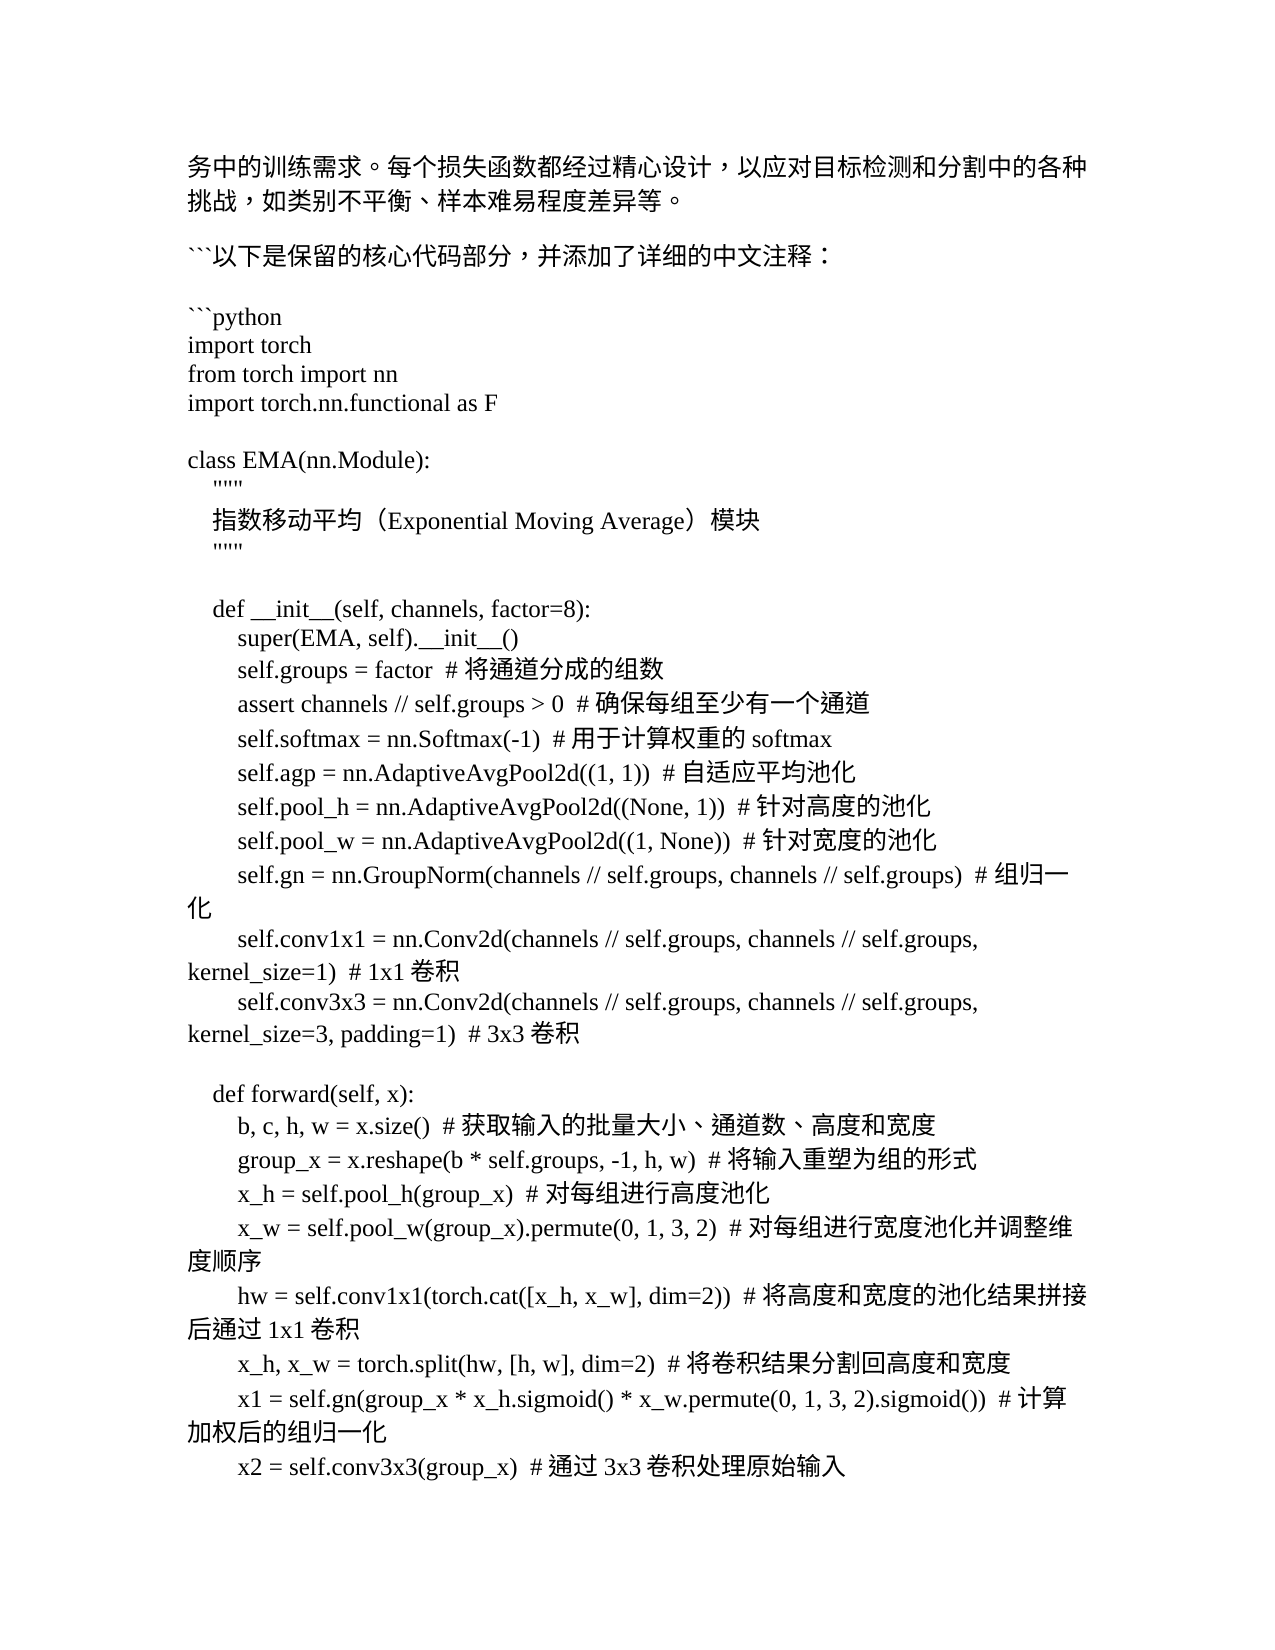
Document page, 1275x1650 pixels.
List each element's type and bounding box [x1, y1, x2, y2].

text [187, 150, 1087, 218]
text [187, 239, 1087, 1482]
